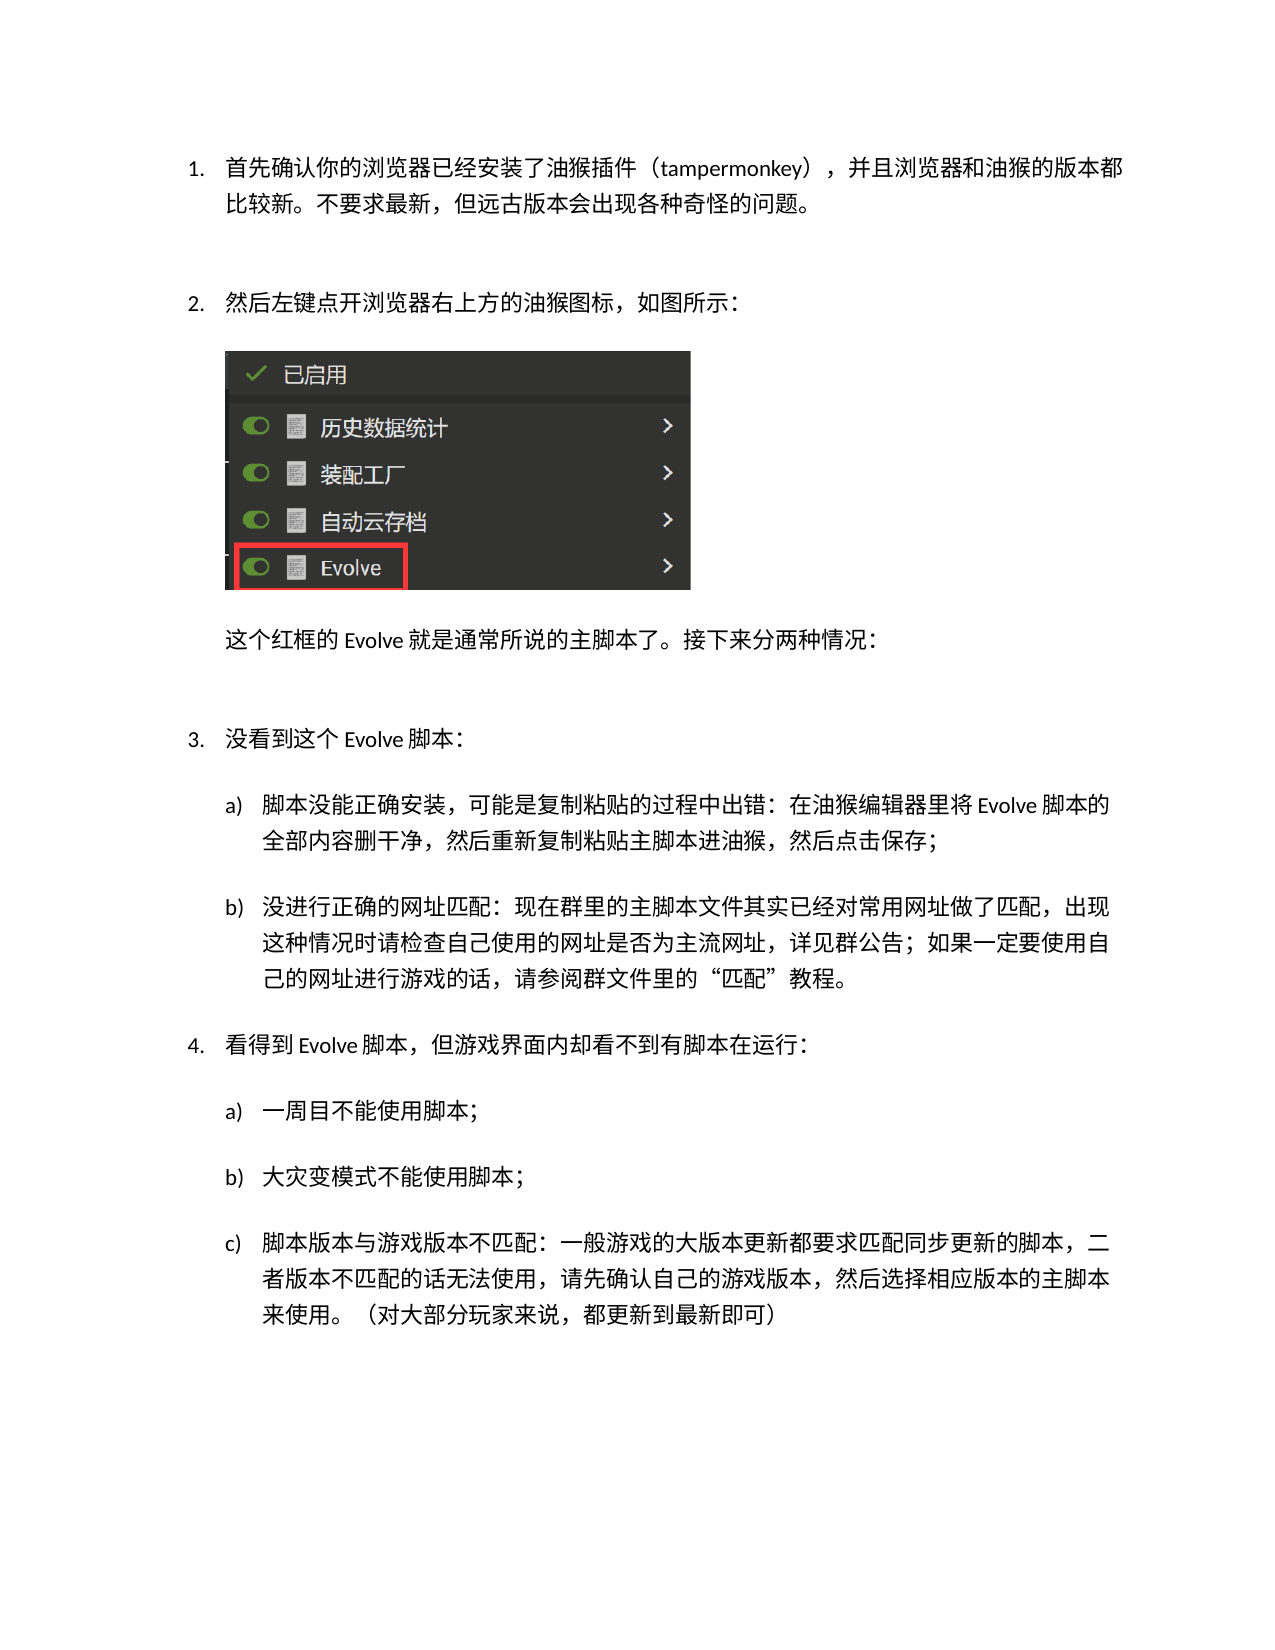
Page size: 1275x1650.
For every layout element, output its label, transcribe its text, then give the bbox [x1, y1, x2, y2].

list 没进行正确的网址匹配：现在群里的主脚本文件其实已经对常用网址做了匹配，出现这种情况时请检查自己使用的网址是否为主流网址，详见群公告；如果一定要使用自己的网址进行游戏的话，请参阅群文件里的“匹配”教程。 [225, 889, 1125, 994]
list 一周目不能使用脚本； [225, 1093, 1125, 1126]
list 首先确认你的浏览器已经安装了油猴插件（tampermonkey），并且浏览器和油猴的版本都比较新。不要求最新，但远古版本会出现各种奇怪的问题。 [187, 150, 1125, 219]
list 脚本没能正确安装，可能是复制粘贴的过程中出错：在油猴编辑器里将Evolve脚本的全部内容删干净，然后重新复制粘贴主脚本进油猴，然后点击保存； [225, 787, 1125, 856]
list 脚本版本与游戏版本不匹配：一般游戏的大版本更新都要求匹配同步更新的脚本，二者版本不匹配的话无法使用，请先确认自己的游戏版本，然后选择相应版本的主脚本来使用。（对大部分玩家来说，都更新到最新即可） [225, 1225, 1125, 1330]
list 然后左键点开浏览器右上方的油猴图标，如图所示： [187, 285, 1125, 318]
list 这个红框的Evolve就是通常所说的主脚本了。接下来分两种情况： [225, 622, 1125, 655]
list 看得到Evolve脚本，但游戏界面内却看不到有脚本在运行： [187, 1027, 1125, 1060]
picture [225, 351, 691, 590]
list 大灾变模式不能使用脚本； [225, 1159, 1125, 1192]
list 没看到这个Evolve脚本： [187, 721, 1125, 754]
